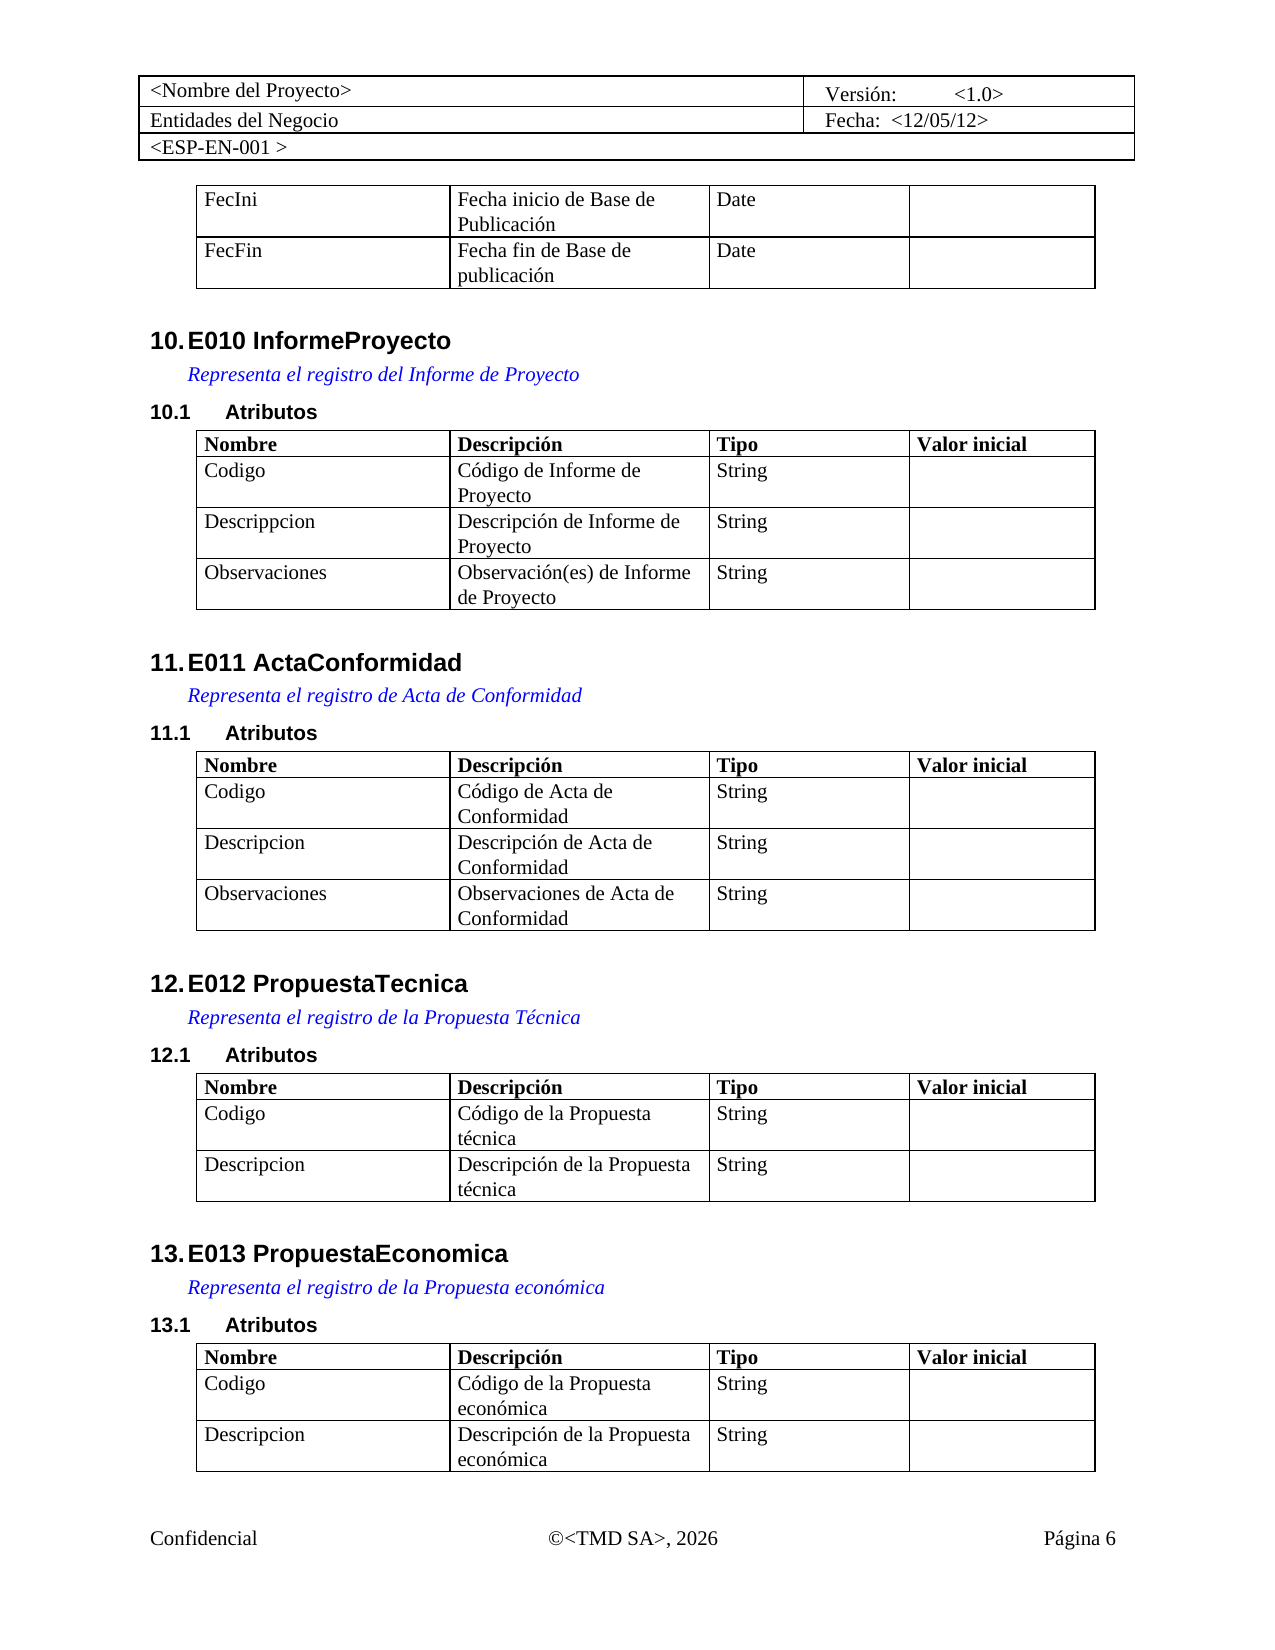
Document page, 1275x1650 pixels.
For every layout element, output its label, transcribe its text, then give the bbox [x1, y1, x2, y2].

table_header Valor inicial [910, 752, 1094, 777]
table_cell String [710, 880, 909, 930]
table_cell Observaciones [197, 880, 449, 930]
table_cell String [710, 778, 909, 828]
table_header Descripción [451, 1074, 709, 1099]
subtitle Atributos [150, 1312, 1125, 1337]
table_cell [910, 559, 1094, 609]
table_cell Fecha fin de Base de publicación [451, 238, 709, 287]
text Representa el registro de la Propuesta Técnica [187, 1004, 1125, 1029]
table_header Valor inicial [910, 431, 1094, 456]
table_cell [910, 1151, 1094, 1201]
table_cell String [710, 508, 909, 558]
table_cell [910, 508, 1094, 558]
subtitle E013 PropuestaEconomica [150, 1239, 1125, 1268]
table_header Nombre [197, 431, 449, 456]
table_cell [910, 1421, 1094, 1471]
subtitle E011 ActaConformidad [150, 647, 1125, 676]
table_header Tipo [710, 1344, 909, 1369]
table_cell String [710, 1370, 909, 1420]
table_cell String [710, 1100, 909, 1150]
table_header Nombre [197, 752, 449, 777]
table_header Valor inicial [910, 1344, 1094, 1369]
table_cell Observaciones [197, 559, 449, 609]
table_header Tipo [710, 1074, 909, 1099]
table_cell Descripción de Informe de Proyecto [451, 508, 709, 558]
table_header Descripción [451, 1344, 709, 1369]
subtitle E012 PropuestaTecnica [150, 969, 1125, 998]
table_cell String [710, 829, 909, 879]
table_cell Descripcion [197, 829, 449, 879]
table_cell Observaciones de Acta de Conformidad [451, 880, 709, 930]
table_cell Codigo [197, 457, 449, 507]
table_cell String [710, 559, 909, 609]
table_cell Observación(es) de Informe de Proyecto [451, 559, 709, 609]
table_cell Descrippcion [197, 508, 449, 558]
table_cell Descripción de Acta de Conformidad [451, 829, 709, 879]
table_cell FecIni [197, 186, 449, 236]
table_cell Codigo [197, 778, 449, 828]
table_cell Descripcion [197, 1151, 449, 1201]
table_header Tipo [710, 431, 909, 456]
table_cell Descripción de la Propuesta económica [451, 1421, 709, 1471]
table_cell Date [710, 186, 909, 236]
table_cell [910, 880, 1094, 930]
table_cell [910, 238, 1094, 287]
subtitle Atributos [150, 720, 1125, 745]
text Representa el registro del Informe de Proyecto [187, 361, 1125, 386]
table_cell String [710, 1151, 909, 1201]
table_cell Código de Acta de Conformidad [451, 778, 709, 828]
table_cell [910, 1370, 1094, 1420]
table_header Tipo [710, 752, 909, 777]
table_cell Descripción de la Propuesta técnica [451, 1151, 709, 1201]
text Representa el registro de la Propuesta económica [187, 1274, 1125, 1299]
table_header Descripción [451, 431, 709, 456]
table_header Valor inicial [910, 1074, 1094, 1099]
table_cell Código de Informe de Proyecto [451, 457, 709, 507]
table_cell [910, 1100, 1094, 1150]
table_cell Código de la Propuesta técnica [451, 1100, 709, 1150]
table_cell Codigo [197, 1100, 449, 1150]
subtitle Atributos [150, 398, 1125, 423]
table_cell Descripcion [197, 1421, 449, 1471]
table_cell [910, 829, 1094, 879]
table_cell String [710, 1421, 909, 1471]
table_cell String [710, 457, 909, 507]
table_cell Codigo [197, 1370, 449, 1420]
table_cell [910, 778, 1094, 828]
table_cell FecFin [197, 238, 449, 287]
table_header Nombre [197, 1074, 449, 1099]
table_cell Fecha inicio de Base de Publicación [451, 186, 709, 236]
table_header Nombre [197, 1344, 449, 1369]
subtitle E010 InformeProyecto [150, 326, 1125, 355]
table_header Descripción [451, 752, 709, 777]
table_cell [910, 186, 1094, 236]
table_cell [910, 457, 1094, 507]
subtitle Atributos [150, 1041, 1125, 1066]
table_cell Código de la Propuesta económica [451, 1370, 709, 1420]
table_cell Date [710, 238, 909, 287]
text Representa el registro de Acta de Conformidad [187, 682, 1125, 707]
